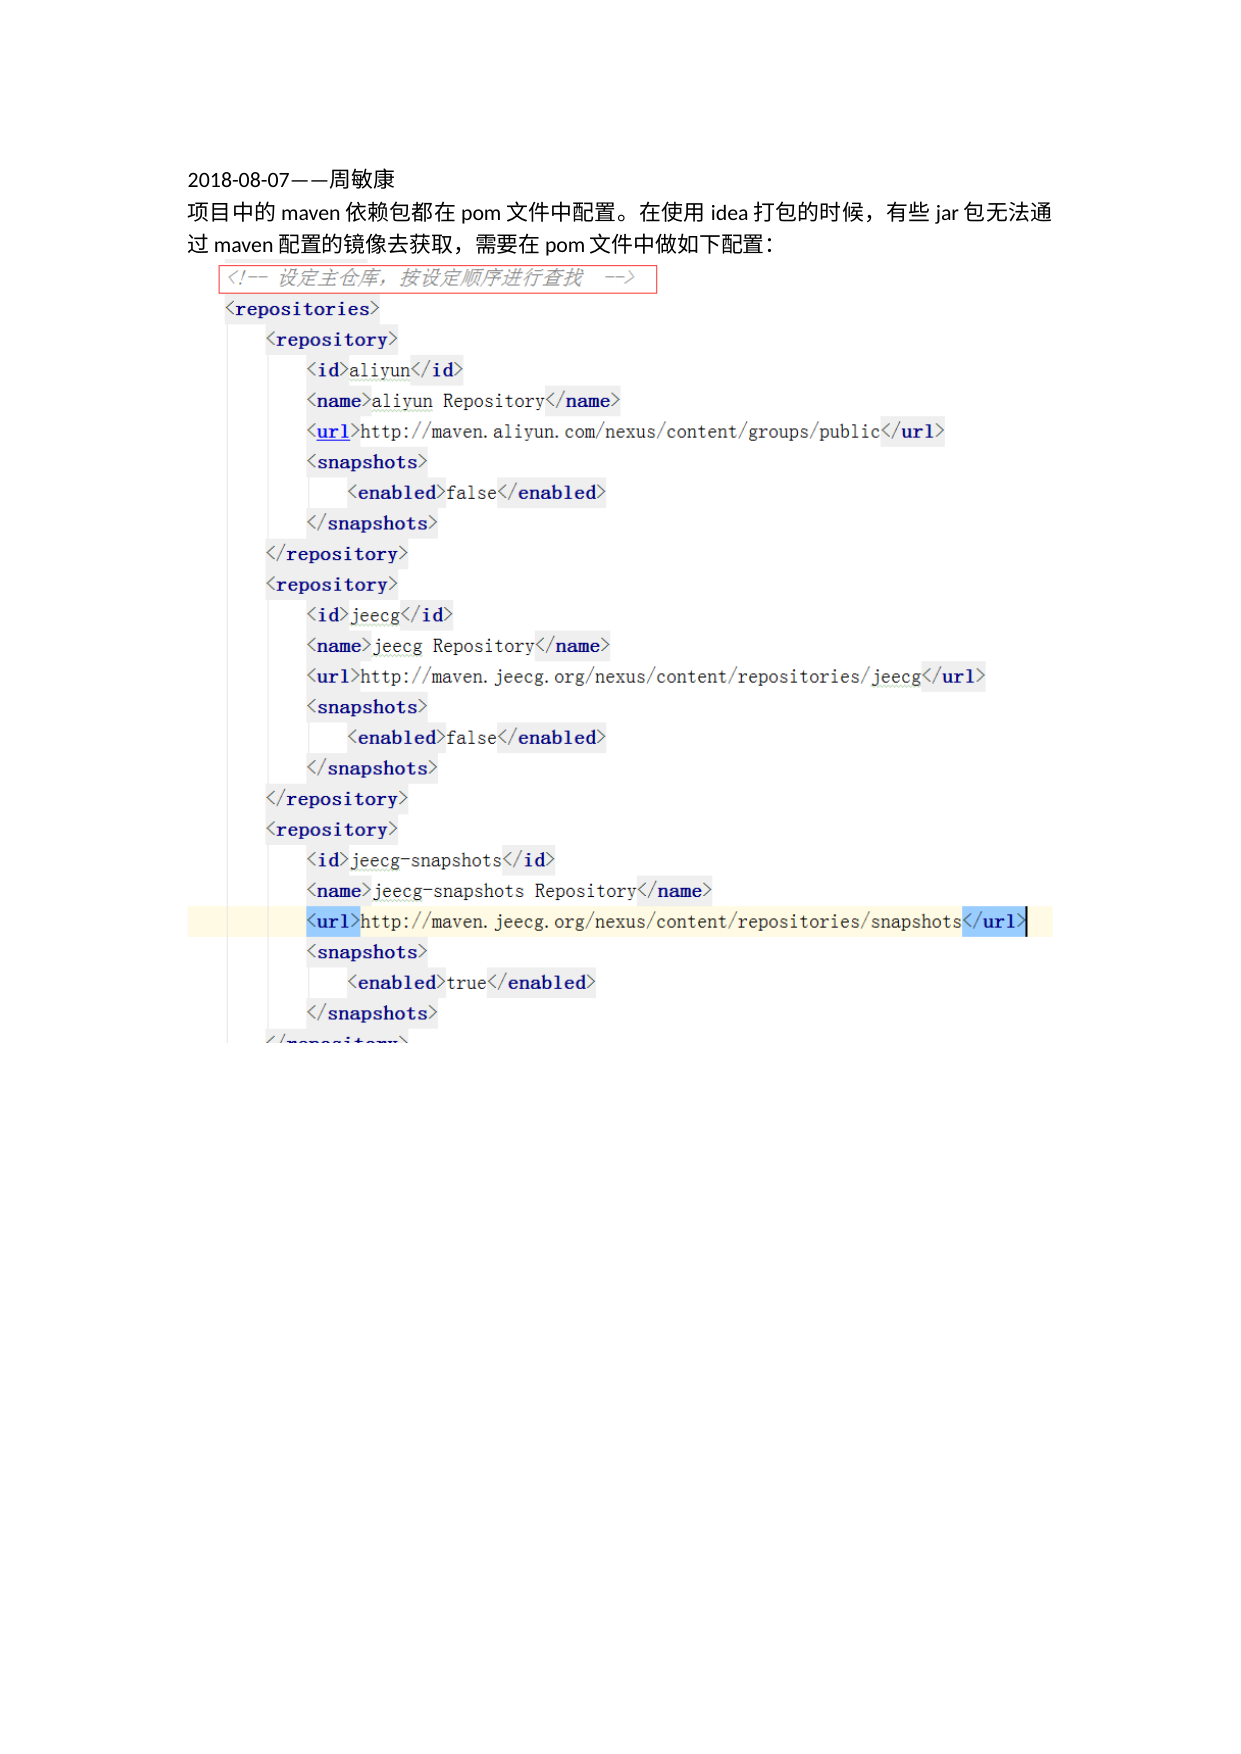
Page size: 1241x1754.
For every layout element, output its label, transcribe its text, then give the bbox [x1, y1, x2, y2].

picture [187, 259, 1053, 1043]
text 2018-08-07——周敏康 [187, 162, 1053, 194]
text 项目中的maven依赖包都在pom文件中配置。在使用idea打包的时候，有些jar包无法通过maven配置的镜像去获取，需要在pom文件中做如下配置： [187, 194, 1053, 259]
